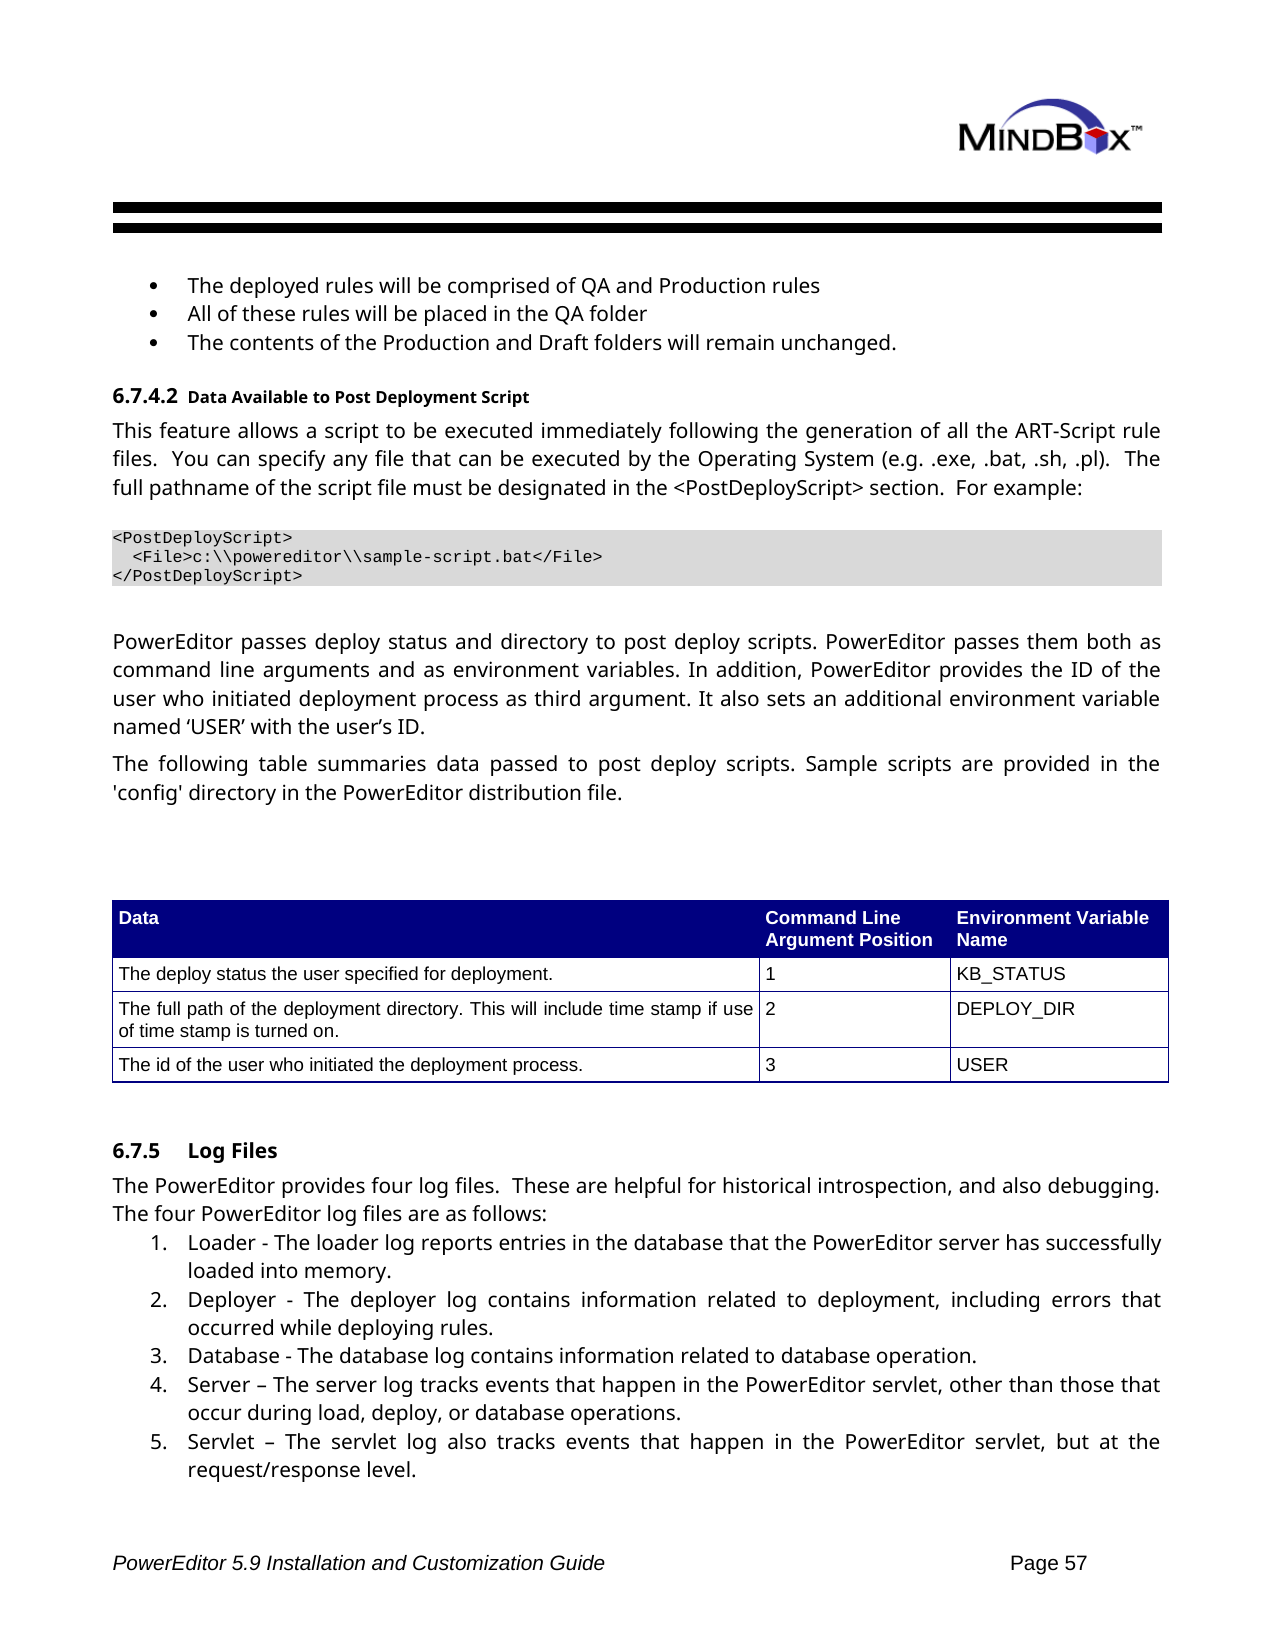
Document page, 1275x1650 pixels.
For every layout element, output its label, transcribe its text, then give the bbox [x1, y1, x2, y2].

table_cell DEPLOY_DIR [951, 992, 1168, 1047]
text </PostDeployScript> [112, 567, 1162, 586]
table_cell 1 [760, 958, 950, 991]
list The deployed rules will be comprised of QA and Production rules [150, 271, 1162, 299]
table_cell KB_STATUS [951, 958, 1168, 991]
text <File>c:\\powereditor\\sample-script.bat</File> [112, 548, 1162, 567]
text The following table summaries data passed to post deploy scripts. Sample scripts are provided in the 'config' directory in the PowerEditor distribution file. [112, 749, 1162, 806]
table_cell 3 [760, 1048, 950, 1081]
text The PowerEditor provides four log files. These are helpful for historical introspection, and also debugging. The four PowerEditor log files are as follows: [112, 1171, 1162, 1228]
text This feature allows a script to be executed immediately following the generation of all the ART-Script rule files. You can specify any file that can be executed by the Operating System (e.g. .exe, .bat, .sh, .pl). The full pathname of the script file must be designated in the <PostDeployScript> section. For example: [112, 416, 1162, 501]
list Loader - The loader log reports entries in the database that the PowerEditor server has successfully loaded into memory. [150, 1228, 1162, 1285]
picture [957, 74, 1163, 163]
table_cell The full path of the deployment directory. This will include time stamp if use of time stamp is turned on. [113, 992, 759, 1047]
list Server – The server log tracks events that happen in the PowerEditor servlet, other than those that occur during load, deploy, or database operations. [150, 1370, 1162, 1427]
table_header Command Line Argument Position [760, 901, 950, 956]
table_header Environment Variable Name [951, 901, 1168, 956]
table_header Data [113, 901, 759, 956]
list The contents of the Production and Draft folders will remain unchanged. [150, 328, 1162, 356]
subtitle Log Files [112, 1136, 1162, 1165]
list Database - The database log contains information related to database operation. [150, 1342, 1162, 1370]
list All of these rules will be placed in the QA folder [150, 299, 1162, 328]
text <PostDeployScript> [112, 530, 1162, 548]
list Servlet – The servlet log also tracks events that happen in the PowerEditor servlet, but at the request/response level. [150, 1427, 1162, 1484]
table_cell USER [951, 1048, 1168, 1081]
table_cell The id of the user who initiated the deployment process. [113, 1048, 759, 1081]
text PowerEditor passes deploy status and directory to post deploy scripts. PowerEditor passes them both as command line arguments and as environment variables. In addition, PowerEditor provides the ID of the user who initiated deployment process as third argument. It also sets an additional environment variable named ‘USER’ with the user’s ID. [112, 627, 1162, 741]
list Deployer - The deployer log contains information related to deployment, including errors that occurred while deploying rules. [150, 1285, 1162, 1342]
subtitle Data Available to Post Deployment Script [112, 381, 1162, 410]
table_cell 2 [760, 992, 950, 1047]
table_cell The deploy status the user specified for deployment. [113, 958, 759, 991]
